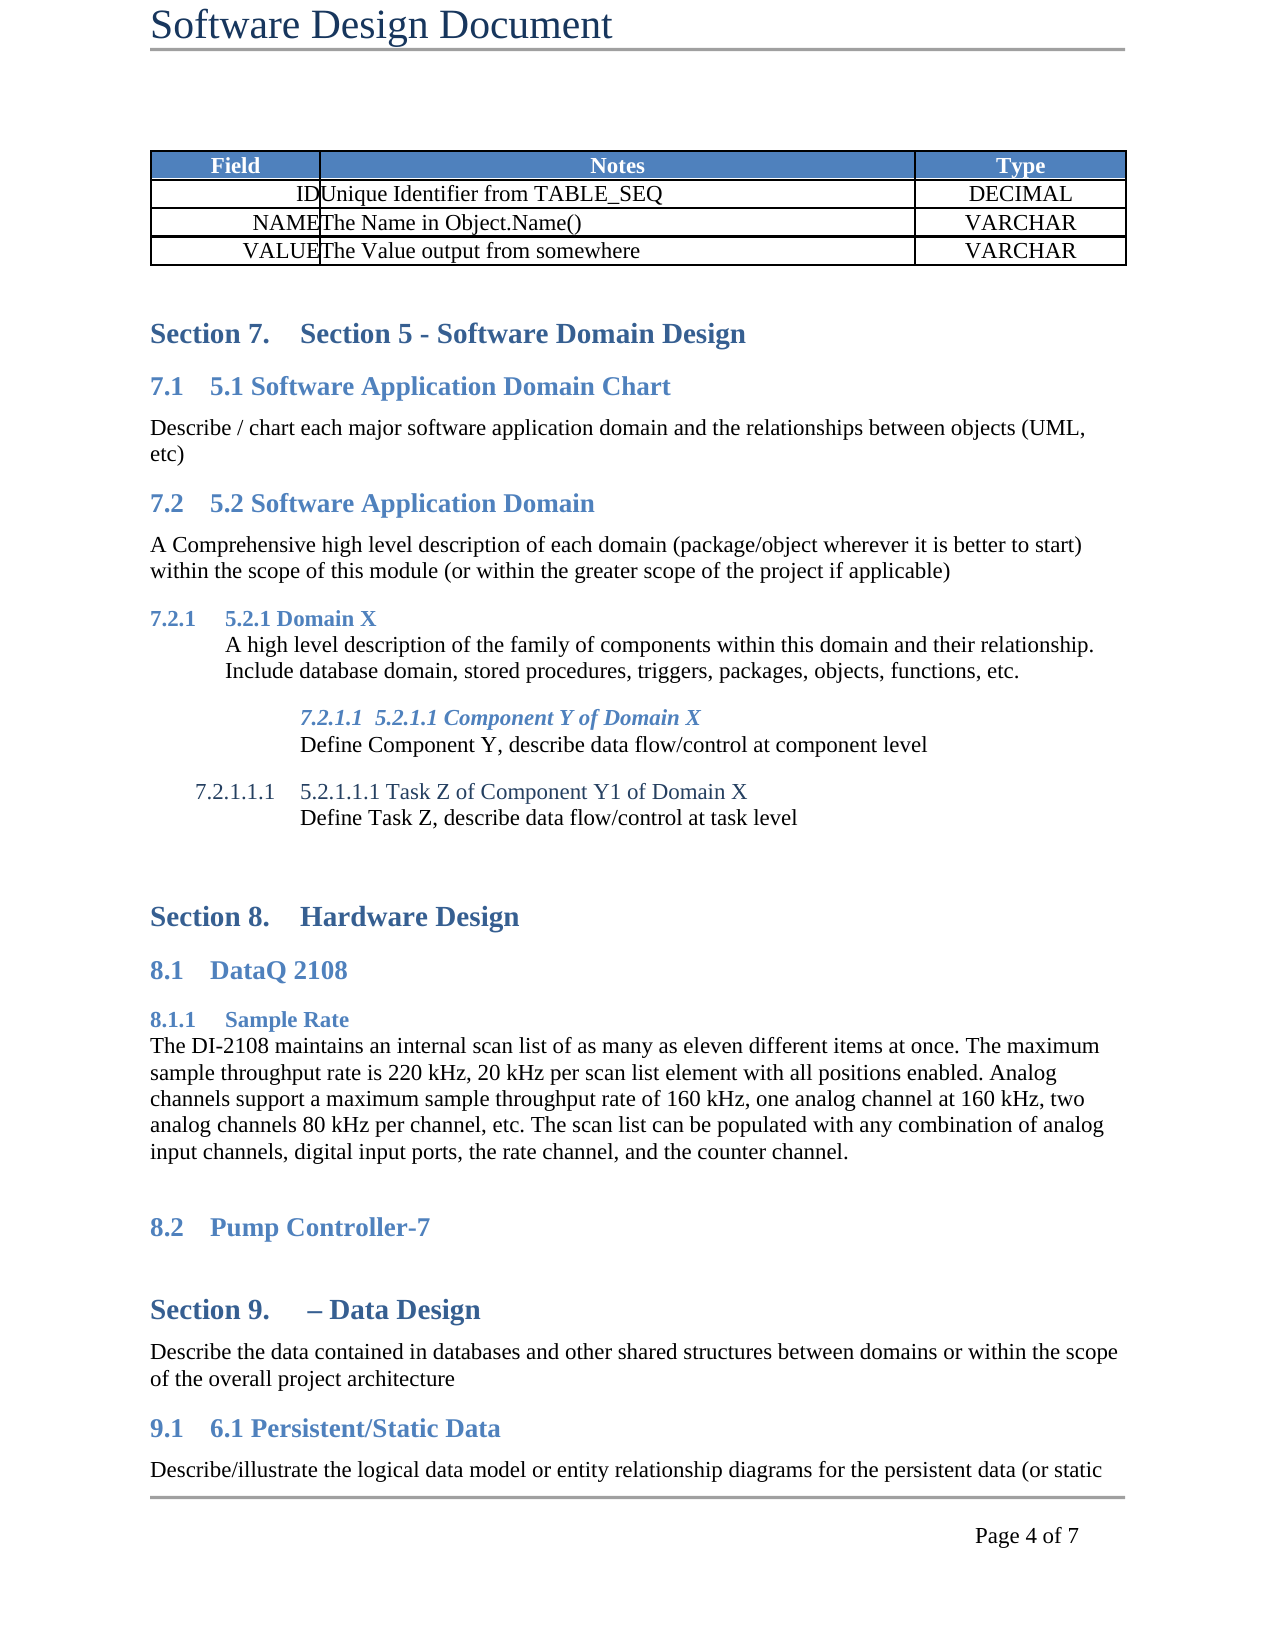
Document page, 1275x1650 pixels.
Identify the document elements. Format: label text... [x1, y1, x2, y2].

table_cell The Value output from somewhere [321, 238, 914, 264]
text A high level description of the family of components within this domain and their relationship. Include database domain, stored procedures, triggers, packages, objects, functions, etc. [225, 631, 1125, 684]
subtitle 5.2.1.1.1 Task Z of Component Y1 of Domain X [195, 778, 1125, 804]
text Define Task Z, describe data flow/control at task level [225, 804, 1125, 831]
text Describe/illustrate the logical data model or entity relationship diagrams for the persistent data (or static data if static) [150, 1456, 1125, 1482]
table_header Field [152, 152, 319, 178]
text Describe / chart each major software application domain and the relationships between objects (UML, etc) [150, 414, 1125, 467]
table_cell ID [152, 181, 319, 207]
table_cell DECIMAL [916, 181, 1125, 207]
table_cell VALUE [152, 238, 319, 264]
table_cell VARCHAR [916, 209, 1125, 235]
table_cell VARCHAR [916, 238, 1125, 264]
subtitle 5.1 Software Application Domain Chart [150, 370, 1125, 401]
subtitle Sample Rate [150, 1006, 1125, 1032]
table_cell Unique Identifier from TABLE_SEQ [321, 181, 914, 207]
subtitle Pump Controller-7 [150, 1211, 1125, 1242]
text The DI-2108 maintains an internal scan list of as many as eleven different items at once. The maximum sample throughput rate is 220 kHz, 20 kHz per scan list element with all positions enabled. Analog channels support a maximum sample throughput rate of 160 kHz, one analog channel at 160 kHz, two analog channels 80 kHz per channel, etc. The scan list can be populated with any combination of analog input channels, digital input ports, the rate channel, and the counter channel. [150, 1032, 1125, 1164]
subtitle Hardware Design [150, 899, 1125, 933]
text Define Component Y, describe data flow/control at component level [300, 731, 1125, 757]
subtitle – Data Design [150, 1292, 1125, 1326]
table_header Type [916, 152, 1125, 178]
subtitle 6.1 Persistent/Static Data [150, 1412, 1125, 1443]
table_cell The Name in Object.Name() [321, 209, 914, 235]
subtitle 5.2.1 Domain X [150, 604, 1125, 631]
text Describe the data contained in databases and other shared structures between domains or within the scope of the overall project architecture [150, 1338, 1125, 1391]
table_cell NAME [152, 209, 319, 235]
subtitle 5.2.1.1 Component Y of Domain X [225, 704, 1125, 731]
subtitle Section 5 - Software Domain Design [150, 316, 1125, 349]
table_header Notes [321, 152, 914, 178]
text A Comprehensive high level description of each domain (package/object wherever it is better to start) within the scope of this module (or within the greater scope of the project if applicable) [150, 531, 1125, 584]
subtitle 5.2 Software Application Domain [150, 487, 1125, 518]
subtitle DataQ 2108 [150, 954, 1125, 985]
